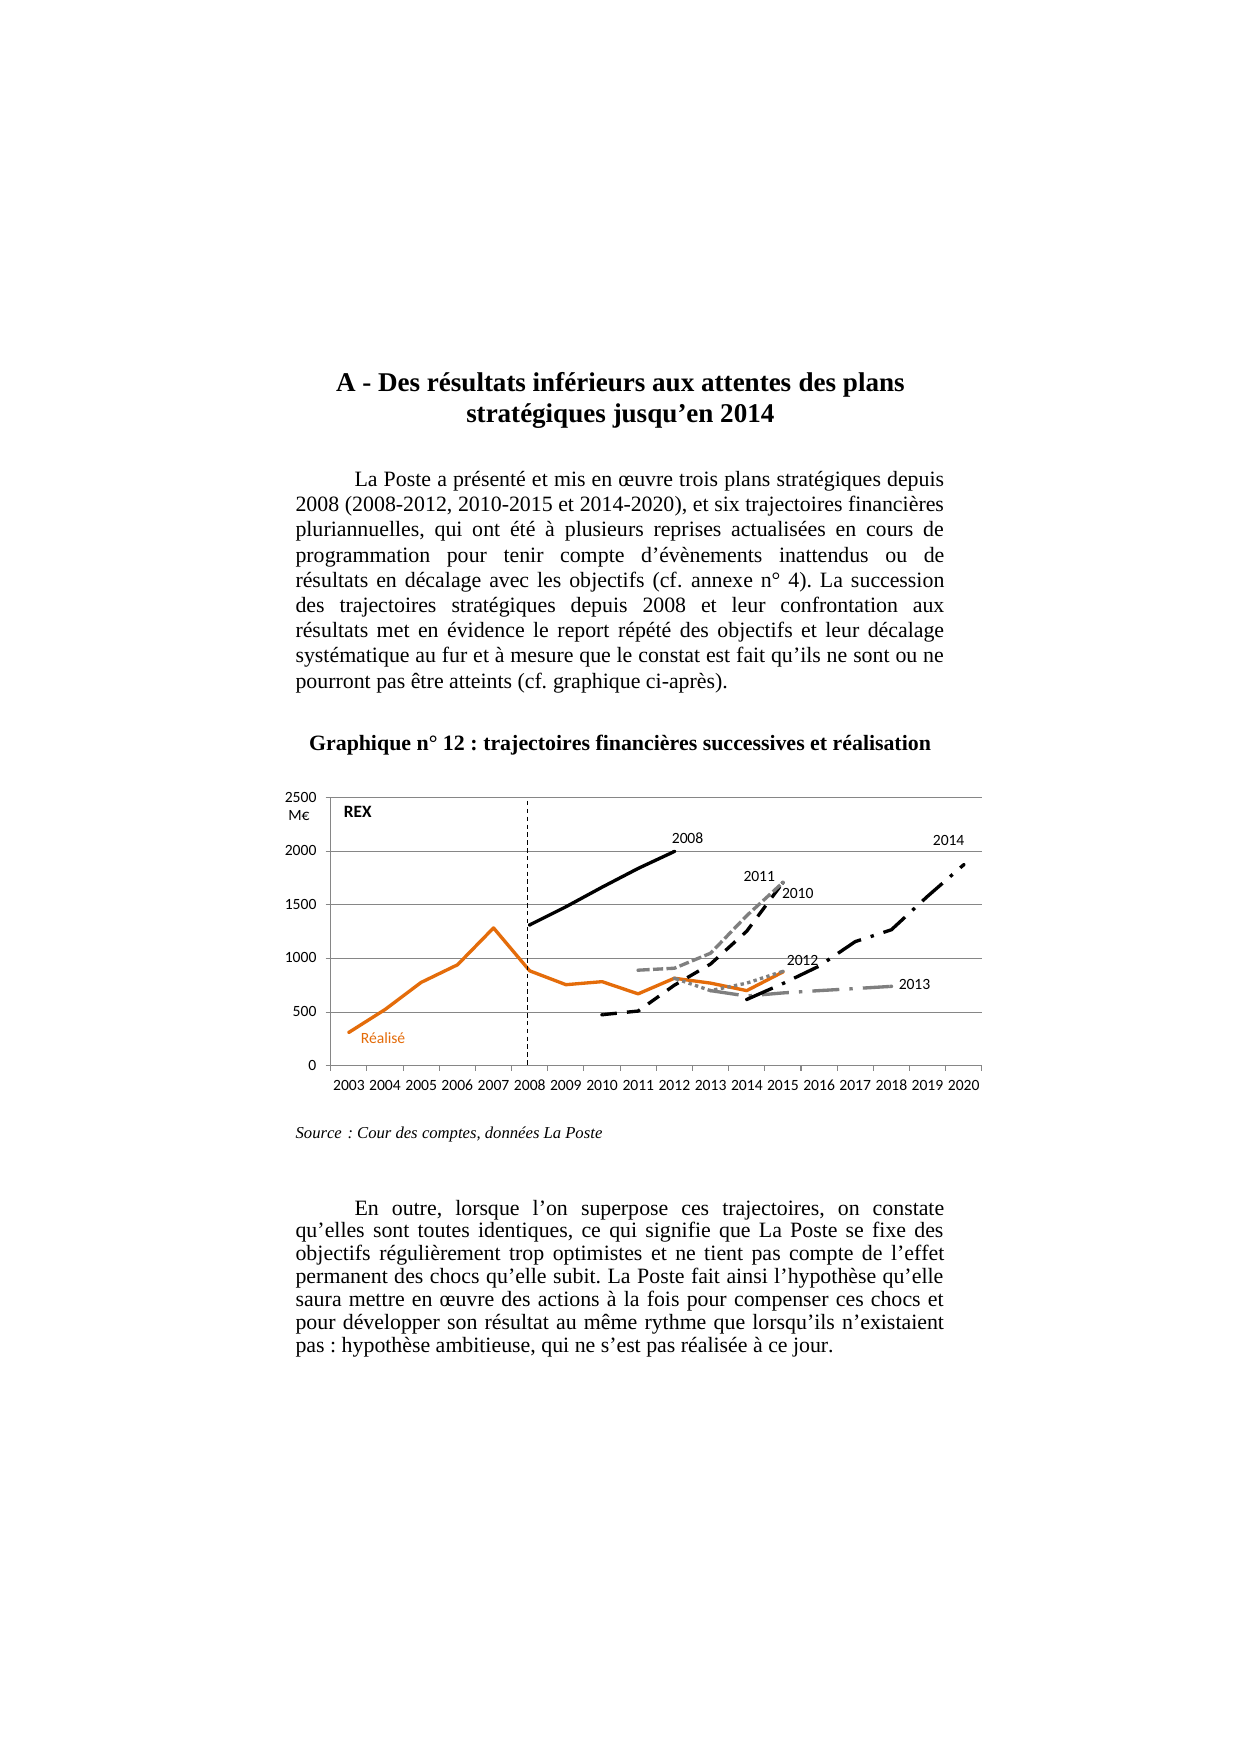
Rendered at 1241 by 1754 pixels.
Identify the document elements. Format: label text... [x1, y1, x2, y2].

text En outre, lorsque l’on superpose ces trajectoires, on constate qu’elles sont toutes identiques, ce qui signifie que La Poste se fixe des objectifs régulièrement trop optimistes et ne tient pas compte de l’effet permanent des chocs qu’elle subit. La Poste fait ainsi l’hypothèse qu’elle saura mettre en œuvre des actions à la fois pour compenser ces chocs et pour développer son résultat au même rythme que lorsqu’ils n’existaient pas : hypothèse ambitieuse, qui ne s’est pas réalisée à ce jour. [295, 1197, 945, 1357]
text La Poste a présenté et mis en œuvre trois plans stratégiques depuis 2008 (2008-2012, 2010-2015 et 2014-2020), et six trajectoires financières pluriannuelles, qui ont été à plusieurs reprises actualisées en cours de programmation pour tenir compte d’évènements inattendus ou de résultats en décalage avec les objectifs (cf. annexe n° 4). La succession des trajectoires stratégiques depuis 2008 et leur confrontation aux résultats met en évidence le report répété des objectifs et leur décalage systématique au fur et à mesure que le constat est fait qu’ils ne sont ou ne pourront pas être atteints (cf. graphique ci-après). [295, 466, 945, 693]
subtitle Des résultats inférieurs aux attentes des plans stratégiques jusqu’en 2014 [295, 366, 945, 428]
text Source : Cour des comptes, données La Poste [295, 1123, 945, 1142]
text trajectoires financières successives et réalisation [295, 730, 945, 756]
